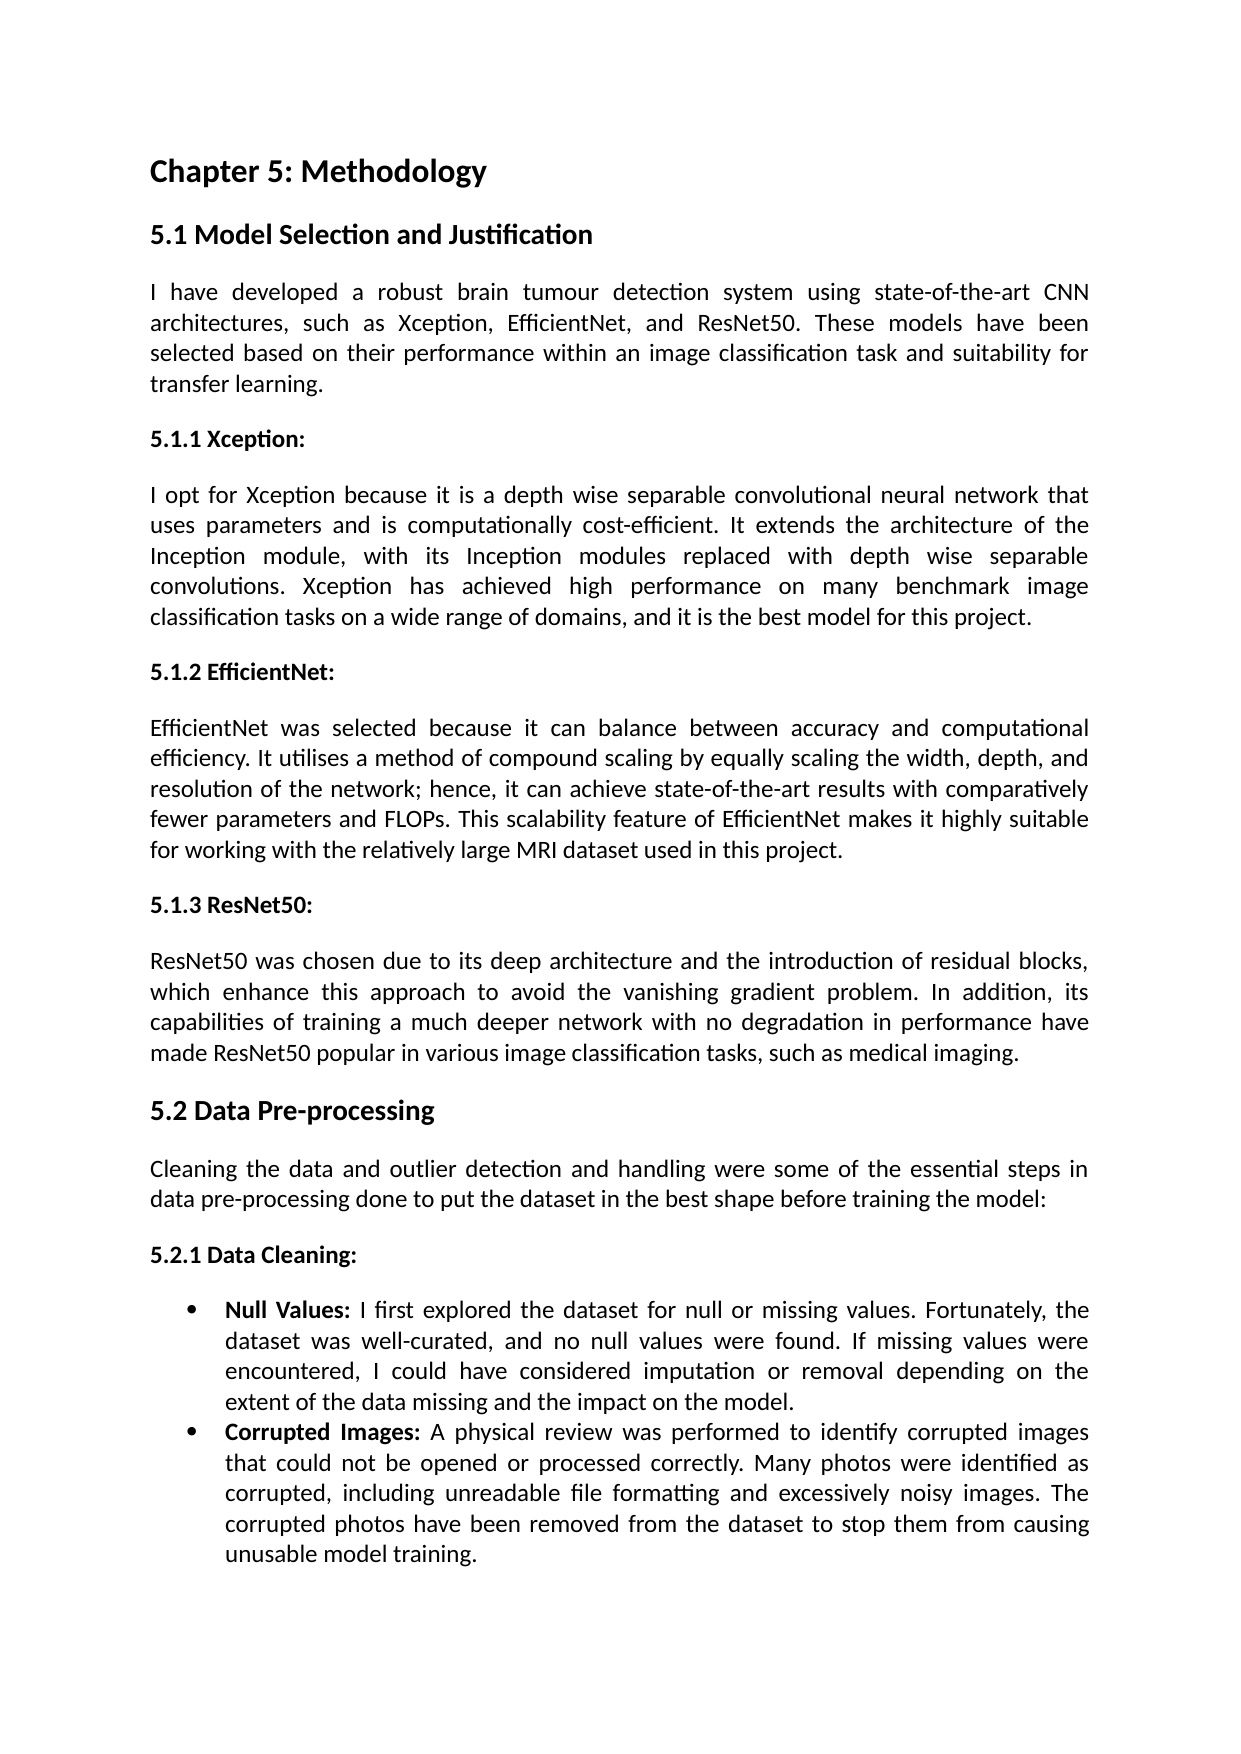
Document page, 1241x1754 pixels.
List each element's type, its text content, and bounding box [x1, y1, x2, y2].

text I opt for Xception because it is a depth wise separable convolutional neural network that uses parameters and is computationally cost-efficient. It extends the architecture of the Inception module, with its Inception modules replaced with depth wise separable convolutions. Xception has achieved high performance on many benchmark image classification tasks on a wide range of domains, and it is the best model for this project. [150, 479, 1090, 632]
subtitle 5.2.1 Data Cleaning: [150, 1239, 1090, 1269]
text ResNet50 was chosen due to its deep architecture and the introduction of residual blocks, which enhance this approach to avoid the vanishing gradient problem. In addition, its capabilities of training a much deeper network with no degradation in performance have made ResNet50 popular in various image classification tasks, such as medical imaging. [150, 945, 1090, 1067]
subtitle 5.1 Model Selection and Justification [150, 216, 1090, 251]
text I have developed a robust brain tumour detection system using state-of-the-art CNN architectures, such as Xception, EfficientNet, and ResNet50. These models have been selected based on their performance within an image classification task and suitability for transfer learning. [150, 276, 1090, 398]
subtitle 5.1.1 Xception: [150, 423, 1090, 454]
text Cleaning the data and outlier detection and handling were some of the essential steps in data pre-processing done to put the dataset in the best shape before training the model: [150, 1153, 1090, 1214]
text EfficientNet was selected because it can balance between accuracy and computational efficiency. It utilises a method of compound scaling by equally scaling the width, depth, and resolution of the network; hence, it can achieve state-of-the-art results with comparatively fewer parameters and FLOPs. This scalability feature of EfficientNet makes it highly suitable for working with the relatively large MRI dataset used in this project. [150, 712, 1090, 865]
subtitle 5.2 Data Pre-processing [150, 1092, 1090, 1128]
subtitle 5.1.3 ResNet50: [150, 890, 1090, 920]
subtitle Chapter 5: Methodology [150, 150, 1090, 191]
list Null Values: I first explored the dataset for null or missing values. Fortunately, the dataset was well-curated, and no null values were found. If missing values were encountered, I could have considered imputation or removal depending on the extent of the data missing and the impact on the model. [187, 1294, 1090, 1417]
subtitle 5.1.2 EfficientNet: [150, 657, 1090, 687]
list Corrupted Images: A physical review was performed to identify corrupted images that could not be opened or processed correctly. Many photos were identified as corrupted, including unreadable file formatting and excessively noisy images. The corrupted photos have been removed from the dataset to stop them from causing unusable model training. [187, 1417, 1090, 1569]
